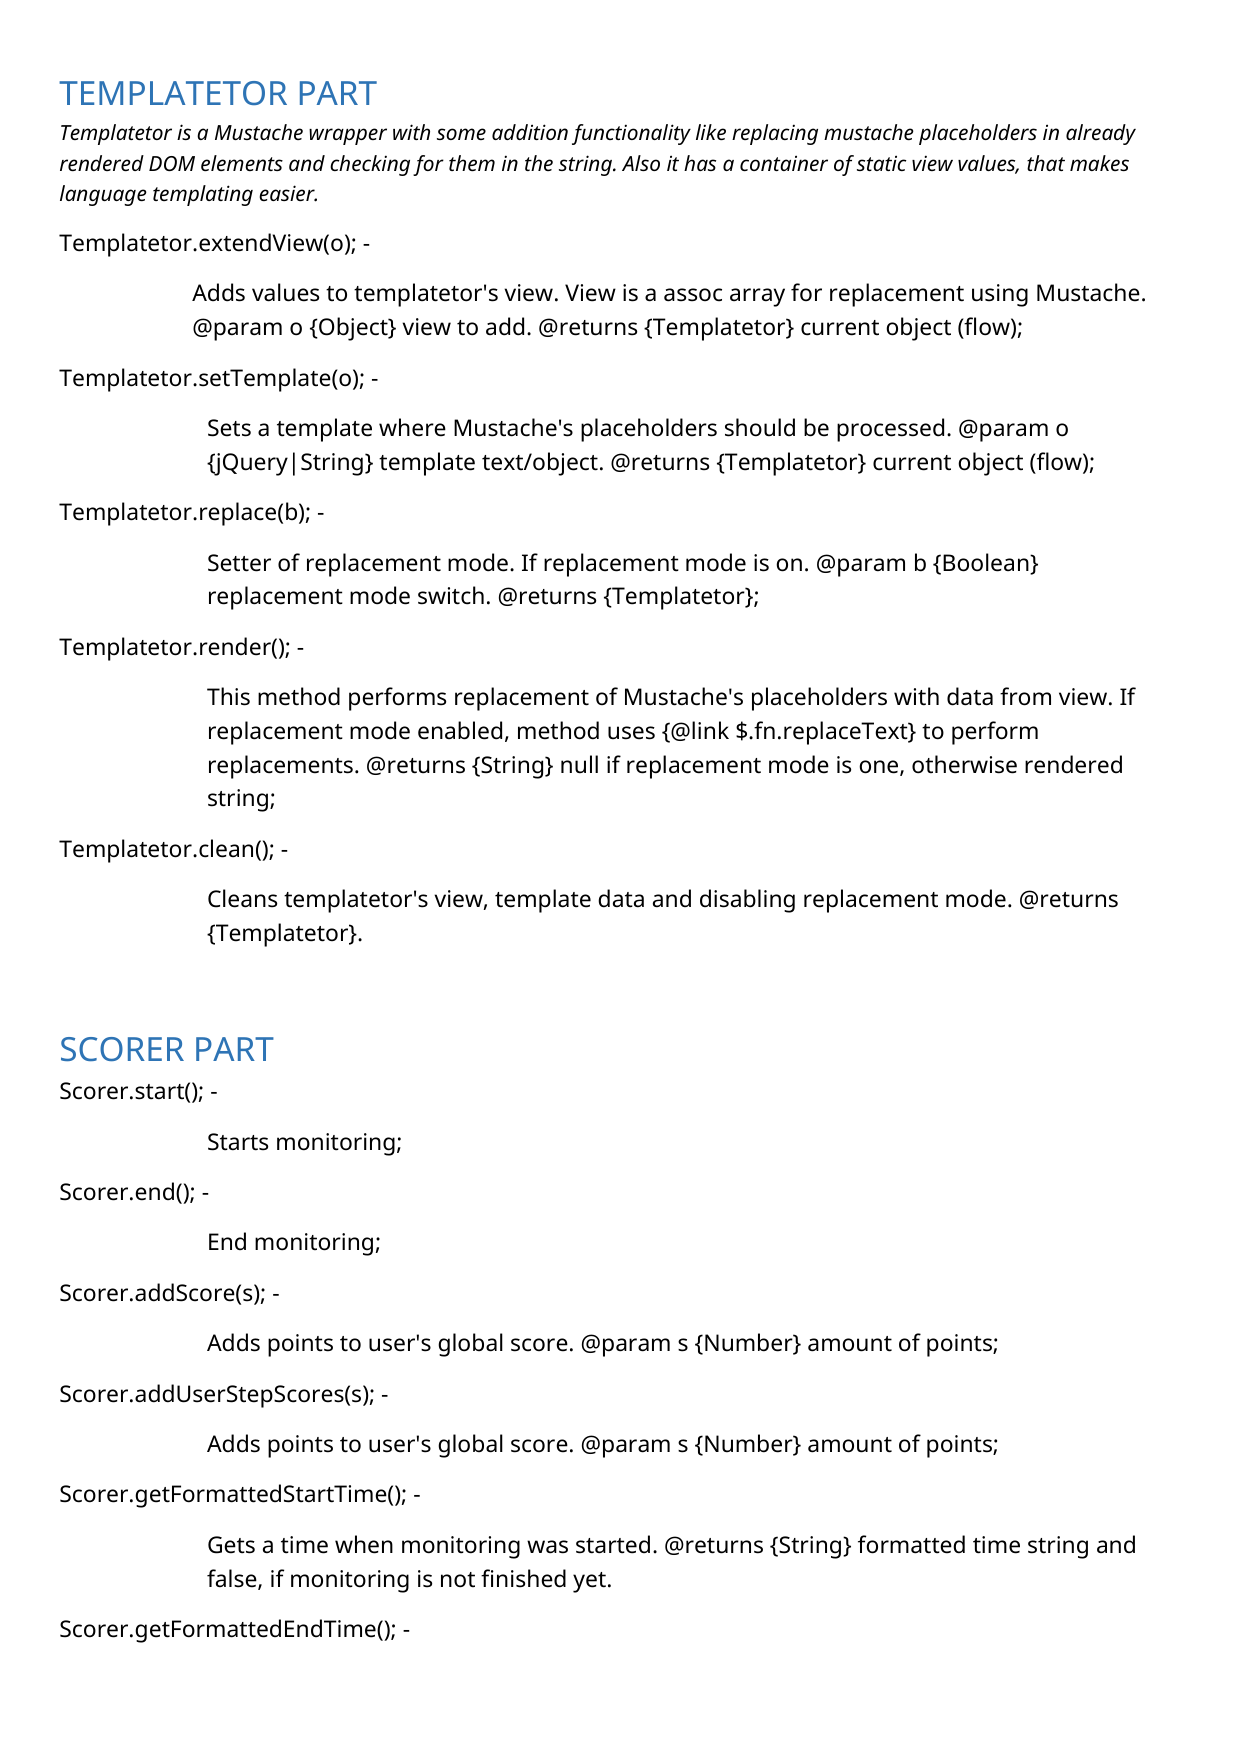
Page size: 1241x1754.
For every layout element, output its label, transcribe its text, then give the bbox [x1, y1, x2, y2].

text Scorer.addScore(s); - [59, 1277, 1152, 1308]
text Templatetor is a Mustache wrapper with some addition functionality like replacing mustache placeholders in already rendered DOM elements and checking for them in the string. Also it has a container of static view values, that makes language templating easier. [59, 118, 1152, 208]
text Adds values to templatetor's view. View is a assoc array for replacement using Mustache. @param o {Object} view to add. @returns {Templatetor} current object (flow); [192, 277, 1152, 342]
subtitle SCORER PART [59, 1026, 1152, 1071]
text Templatetor.render(); - [59, 631, 1152, 662]
text Templatetor.clean(); - [59, 833, 1152, 864]
text Scorer.getFormattedEndTime(); - [59, 1613, 1152, 1644]
text Scorer.addUserStepScores(s); - [59, 1377, 1152, 1409]
text Adds points to user's global score. @param s {Number} amount of points; [207, 1428, 1152, 1459]
subtitle TEMPLATETOR PART [59, 69, 1152, 115]
text Cleans templatetor's view, template data and disabling replacement mode. @returns {Templatetor}. [207, 883, 1152, 948]
text Setter of replacement mode. If replacement mode is on. @param b {Boolean} replacement mode switch. @returns {Templatetor}; [207, 546, 1152, 611]
text Templatetor.extendView(o); - [59, 227, 1152, 258]
text This method performs replacement of Mustache's placeholders with data from view. If replacement mode enabled, method uses {@link $.fn.replaceText} to perform replacements. @returns {String} null if replacement mode is one, otherwise rendered string; [207, 681, 1152, 813]
text Templatetor.setTemplate(o); - [59, 361, 1152, 393]
text Gets a time when monitoring was started. @returns {String} formatted time string and false, if monitoring is not finished yet. [207, 1529, 1152, 1594]
text Adds points to user's global score. @param s {Number} amount of points; [207, 1327, 1152, 1358]
text Scorer.getFormattedStartTime(); - [59, 1478, 1152, 1509]
text Starts monitoring; [207, 1125, 1152, 1157]
text Scorer.start(); - [59, 1075, 1152, 1106]
text Scorer.end(); - [59, 1176, 1152, 1207]
text End monitoring; [207, 1226, 1152, 1257]
text Sets a template where Mustache's placeholders should be processed. @param o {jQuery|String} template text/object. @returns {Templatetor} current object (flow); [207, 412, 1152, 477]
text Templatetor.replace(b); - [59, 496, 1152, 527]
